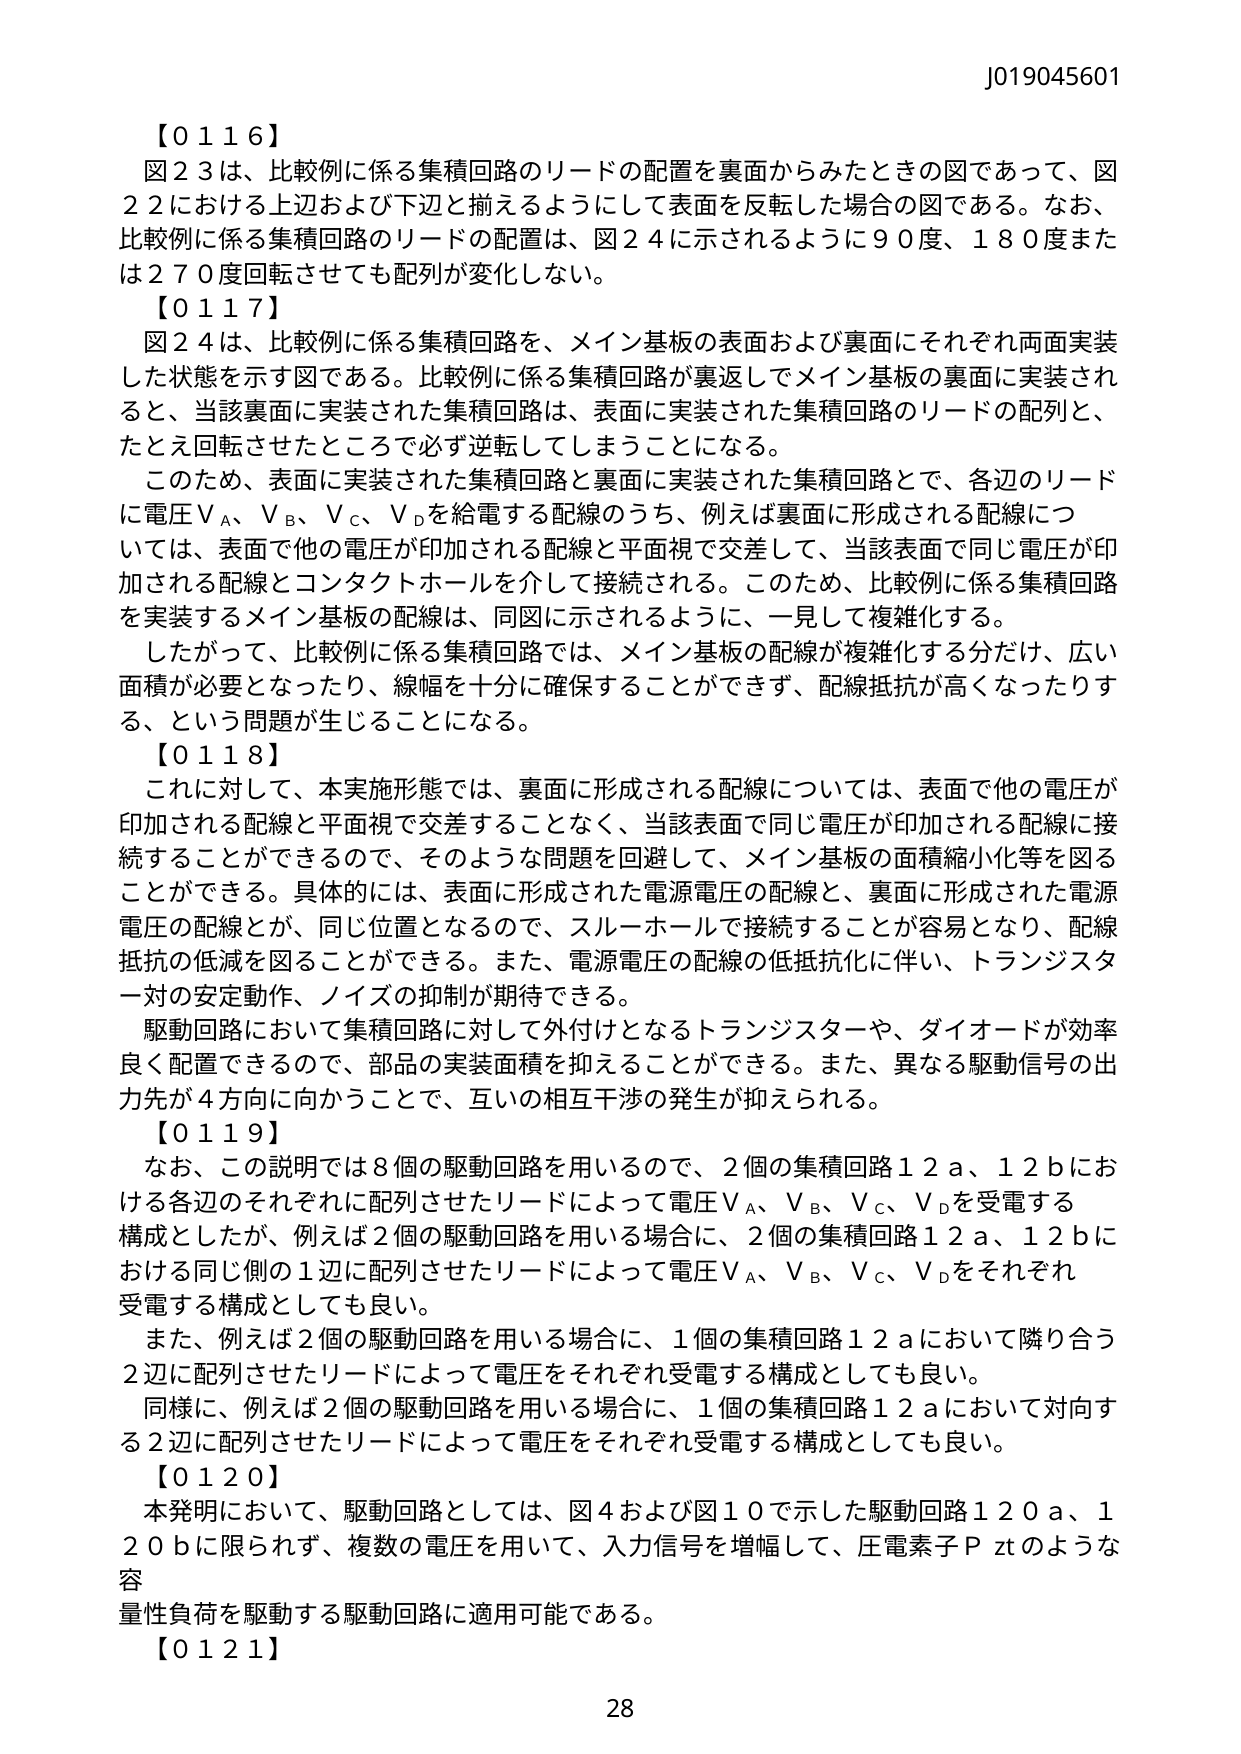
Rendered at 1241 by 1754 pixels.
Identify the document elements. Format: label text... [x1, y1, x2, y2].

text いては、表面で他の電圧が印加される配線と平面視で交差して、当該表面で同じ電圧が印 [118, 531, 1122, 565]
text また、例えば２個の駆動回路を用いる場合に、１個の集積回路１２ａにおいて隣り合う [118, 1321, 1122, 1356]
text 図２３は、比較例に係る集積回路のリードの配置を裏面からみたときの図であって、図 [118, 152, 1122, 187]
text このため、表面に実装された集積回路と裏面に実装された集積回路とで、各辺のリード [118, 462, 1122, 496]
text 量性負荷を駆動する駆動回路に適用可能である。 [118, 1596, 1122, 1631]
text 力先が４方向に向かうことで、互いの相互干渉の発生が抑えられる。 [118, 1081, 1122, 1115]
text 良く配置できるので、部品の実装面積を抑えることができる。また、異なる駆動信号の出 [118, 1046, 1122, 1081]
text ると、当該裏面に実装された集積回路は、表面に実装された集積回路のリードの配列と、 [118, 393, 1122, 427]
text 面積が必要となったり、線幅を十分に確保することができず、配線抵抗が高くなったりす [118, 668, 1122, 702]
text 印加される配線と平面視で交差することなく、当該表面で同じ電圧が印加される配線に接 [118, 806, 1122, 840]
text 【０１１９】 [118, 1115, 1122, 1149]
text ２辺に配列させたリードによって電圧をそれぞれ受電する構成としても良い。 [118, 1356, 1122, 1390]
text を実装するメイン基板の配線は、同図に示されるように、一見して複雑化する。 [118, 599, 1122, 634]
text 【０１１６】 [118, 118, 1122, 152]
text 電圧の配線とが、同じ位置となるので、スルーホールで接続することが容易となり、配線 [118, 909, 1122, 943]
text 【０１１８】 [118, 737, 1122, 771]
text した状態を示す図である。比較例に係る集積回路が裏返しでメイン基板の裏面に実装され [118, 359, 1122, 393]
text 続することができるので、そのような問題を回避して、メイン基板の面積縮小化等を図る [118, 840, 1122, 874]
text 加される配線とコンタクトホールを介して接続される。このため、比較例に係る集積回路 [118, 565, 1122, 599]
text 図２４は、比較例に係る集積回路を、メイン基板の表面および裏面にそれぞれ両面実装 [118, 324, 1122, 359]
text 比較例に係る集積回路のリードの配置は、図２４に示されるように９０度、１８０度また [118, 221, 1122, 256]
text 【０１１７】 [118, 290, 1122, 324]
text これに対して、本実施形態では、裏面に形成される配線については、表面で他の電圧が [118, 771, 1122, 806]
text 同様に、例えば２個の駆動回路を用いる場合に、１個の集積回路１２ａにおいて対向す [118, 1390, 1122, 1424]
text ２０ｂに限られず、複数の電圧を用いて、入力信号を増幅して、圧電素子Ｐztのような容 [118, 1527, 1122, 1596]
text 本発明において、駆動回路としては、図４および図１０で示した駆動回路１２０ａ、１ [118, 1493, 1122, 1527]
text ける各辺のそれぞれに配列させたリードによって電圧ＶＡ、ＶＢ、ＶＣ、ＶＤを受電する [118, 1184, 1122, 1218]
text 受電する構成としても良い。 [118, 1287, 1122, 1321]
text は２７０度回転させても配列が変化しない。 [118, 256, 1122, 290]
text なお、この説明では８個の駆動回路を用いるので、２個の集積回路１２ａ、１２ｂにお [118, 1149, 1122, 1184]
text る、という問題が生じることになる。 [118, 702, 1122, 737]
text ー対の安定動作、ノイズの抑制が期待できる。 [118, 977, 1122, 1012]
text ２２における上辺および下辺と揃えるようにして表面を反転した場合の図である。なお、 [118, 187, 1122, 221]
text に電圧ＶＡ、ＶＢ、ＶＣ、ＶＤを給電する配線のうち、例えば裏面に形成される配線につ [118, 496, 1122, 531]
text おける同じ側の１辺に配列させたリードによって電圧ＶＡ、ＶＢ、ＶＣ、ＶＤをそれぞれ [118, 1252, 1122, 1287]
text ことができる。具体的には、表面に形成された電源電圧の配線と、裏面に形成された電源 [118, 874, 1122, 909]
text したがって、比較例に係る集積回路では、メイン基板の配線が複雑化する分だけ、広い [118, 634, 1122, 668]
text 抵抗の低減を図ることができる。また、電源電圧の配線の低抵抗化に伴い、トランジスタ [118, 943, 1122, 977]
text 駆動回路において集積回路に対して外付けとなるトランジスターや、ダイオードが効率 [118, 1012, 1122, 1046]
text 構成としたが、例えば２個の駆動回路を用いる場合に、２個の集積回路１２ａ、１２ｂに [118, 1218, 1122, 1252]
text 【０１２１】 [118, 1631, 1122, 1665]
text 【０１２０】 [118, 1459, 1122, 1493]
text たとえ回転させたところで必ず逆転してしまうことになる。 [118, 427, 1122, 462]
text る２辺に配列させたリードによって電圧をそれぞれ受電する構成としても良い。 [118, 1424, 1122, 1459]
